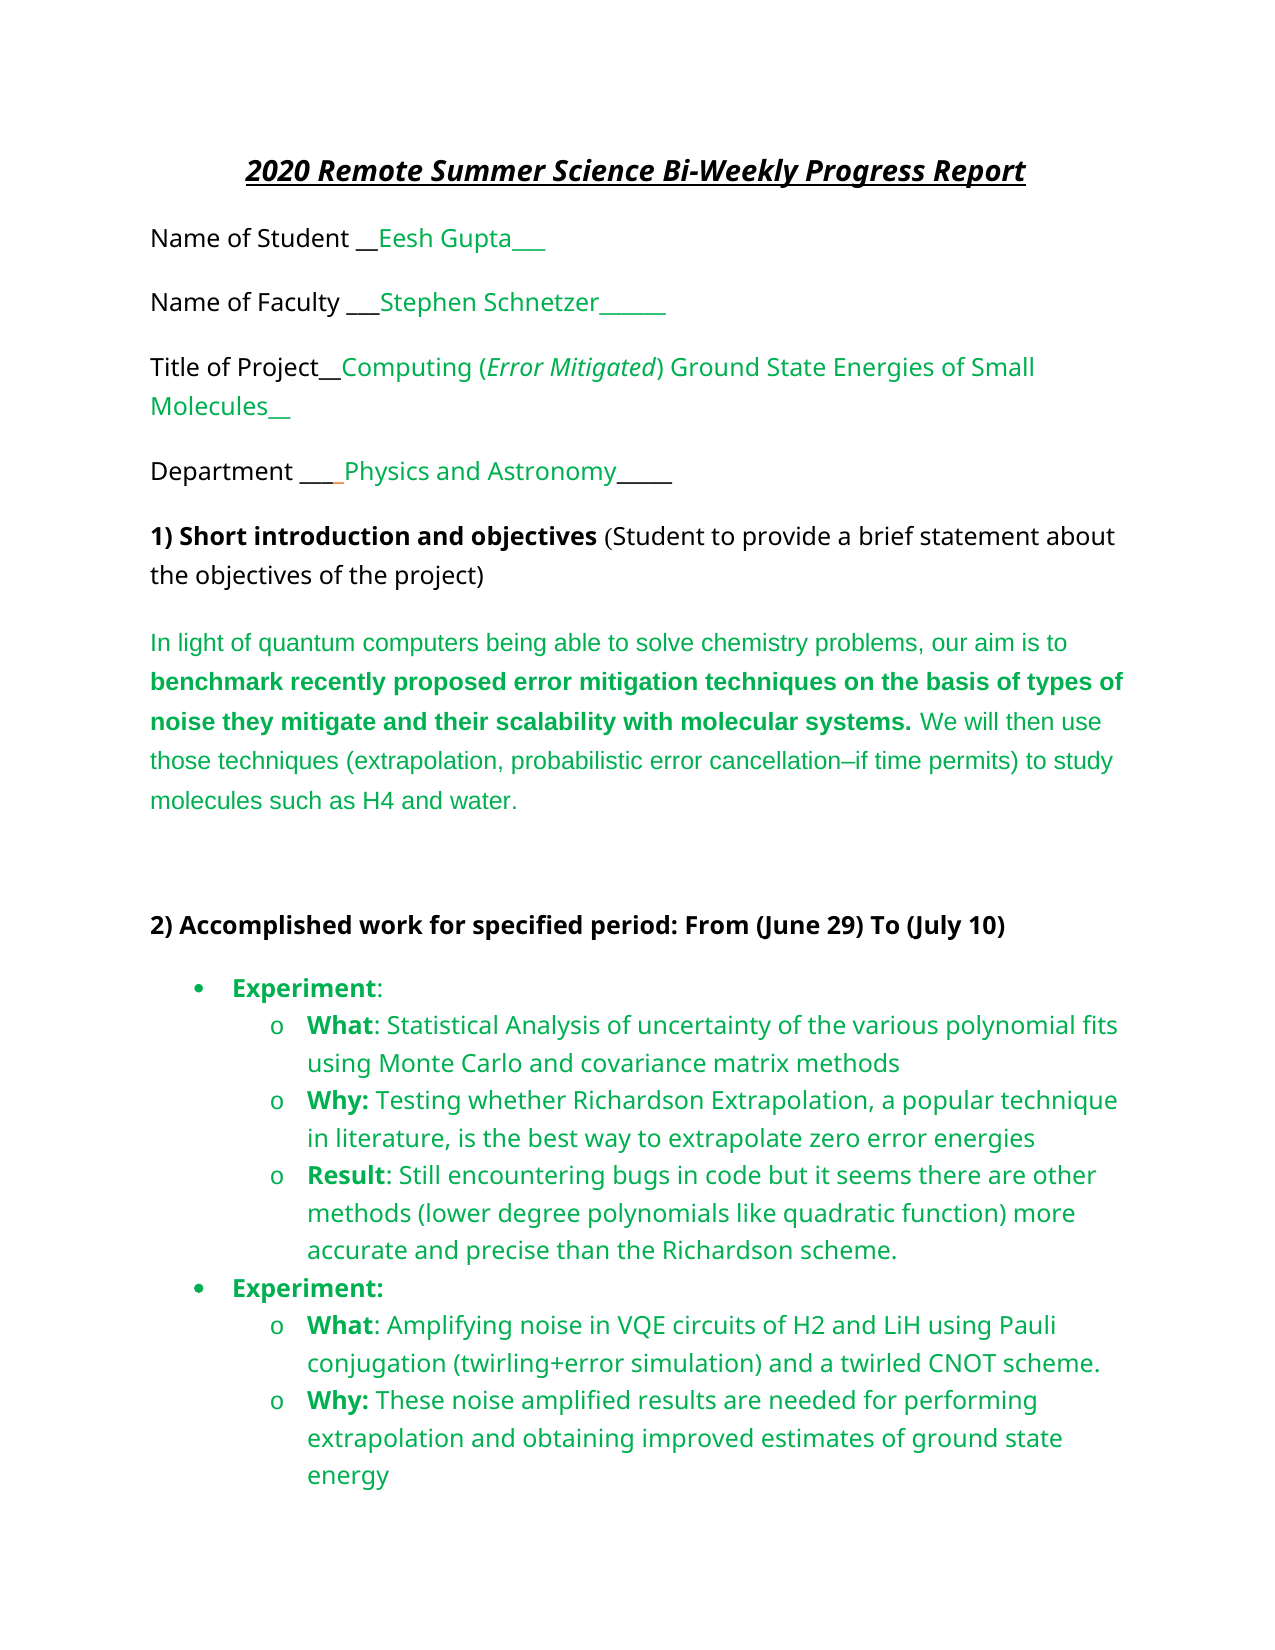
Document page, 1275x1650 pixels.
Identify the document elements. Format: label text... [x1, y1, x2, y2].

list What: Statistical Analysis of uncertainty of the various polynomial fits using Monte Carlo and covariance matrix methods [269, 1004, 1125, 1079]
list Experiment: [194, 1267, 1125, 1304]
list Result: Still encountering bugs in code but it seems there are other methods (lower degree polynomials like quadratic function) more accurate and precise than the Richardson scheme. [269, 1154, 1125, 1267]
list Why: Testing whether Richardson Extrapolation, a popular technique in literature, is the best way to extrapolate zero error energies [269, 1079, 1125, 1154]
list What: Amplifying noise in VQE circuits of H2 and LiH using Pauli conjugation (twirling+error simulation) and a twirled CNOT scheme. [269, 1304, 1125, 1379]
list Why: These noise amplified results are needed for performing extrapolation and obtaining improved estimates of ground state energy [269, 1379, 1125, 1492]
text Name of Faculty ___Stephen Schnetzer______ [150, 279, 1125, 319]
text 1) Short introduction and objectives (Student to provide a brief statement about the objectives of the project) [150, 513, 1125, 592]
text Department ____Physics and Astronomy_____ [150, 448, 1125, 488]
text 2) Accomplished work for specified period: From (June 29) To (July 10) [150, 904, 1125, 942]
text 2020 Remote Summer Science Bi-Weekly Progress Report [150, 150, 1125, 190]
text In light of quantum computers being able to solve chemistry problems, our aim is to benchmark recently proposed error mitigation techniques on the basis of types of noise they mitigate and their scalability with molecular systems. We will then use those techniques (extrapolation, probabilistic error cancellation–if time permits) to study molecules such as H4 and water. [150, 617, 1125, 815]
text Title of Project__Computing (Error Mitigated) Ground State Energies of Small Molecules__ [150, 344, 1125, 423]
list Experiment: [194, 967, 1125, 1004]
text Name of Student __Eesh Gupta___ [150, 215, 1125, 254]
